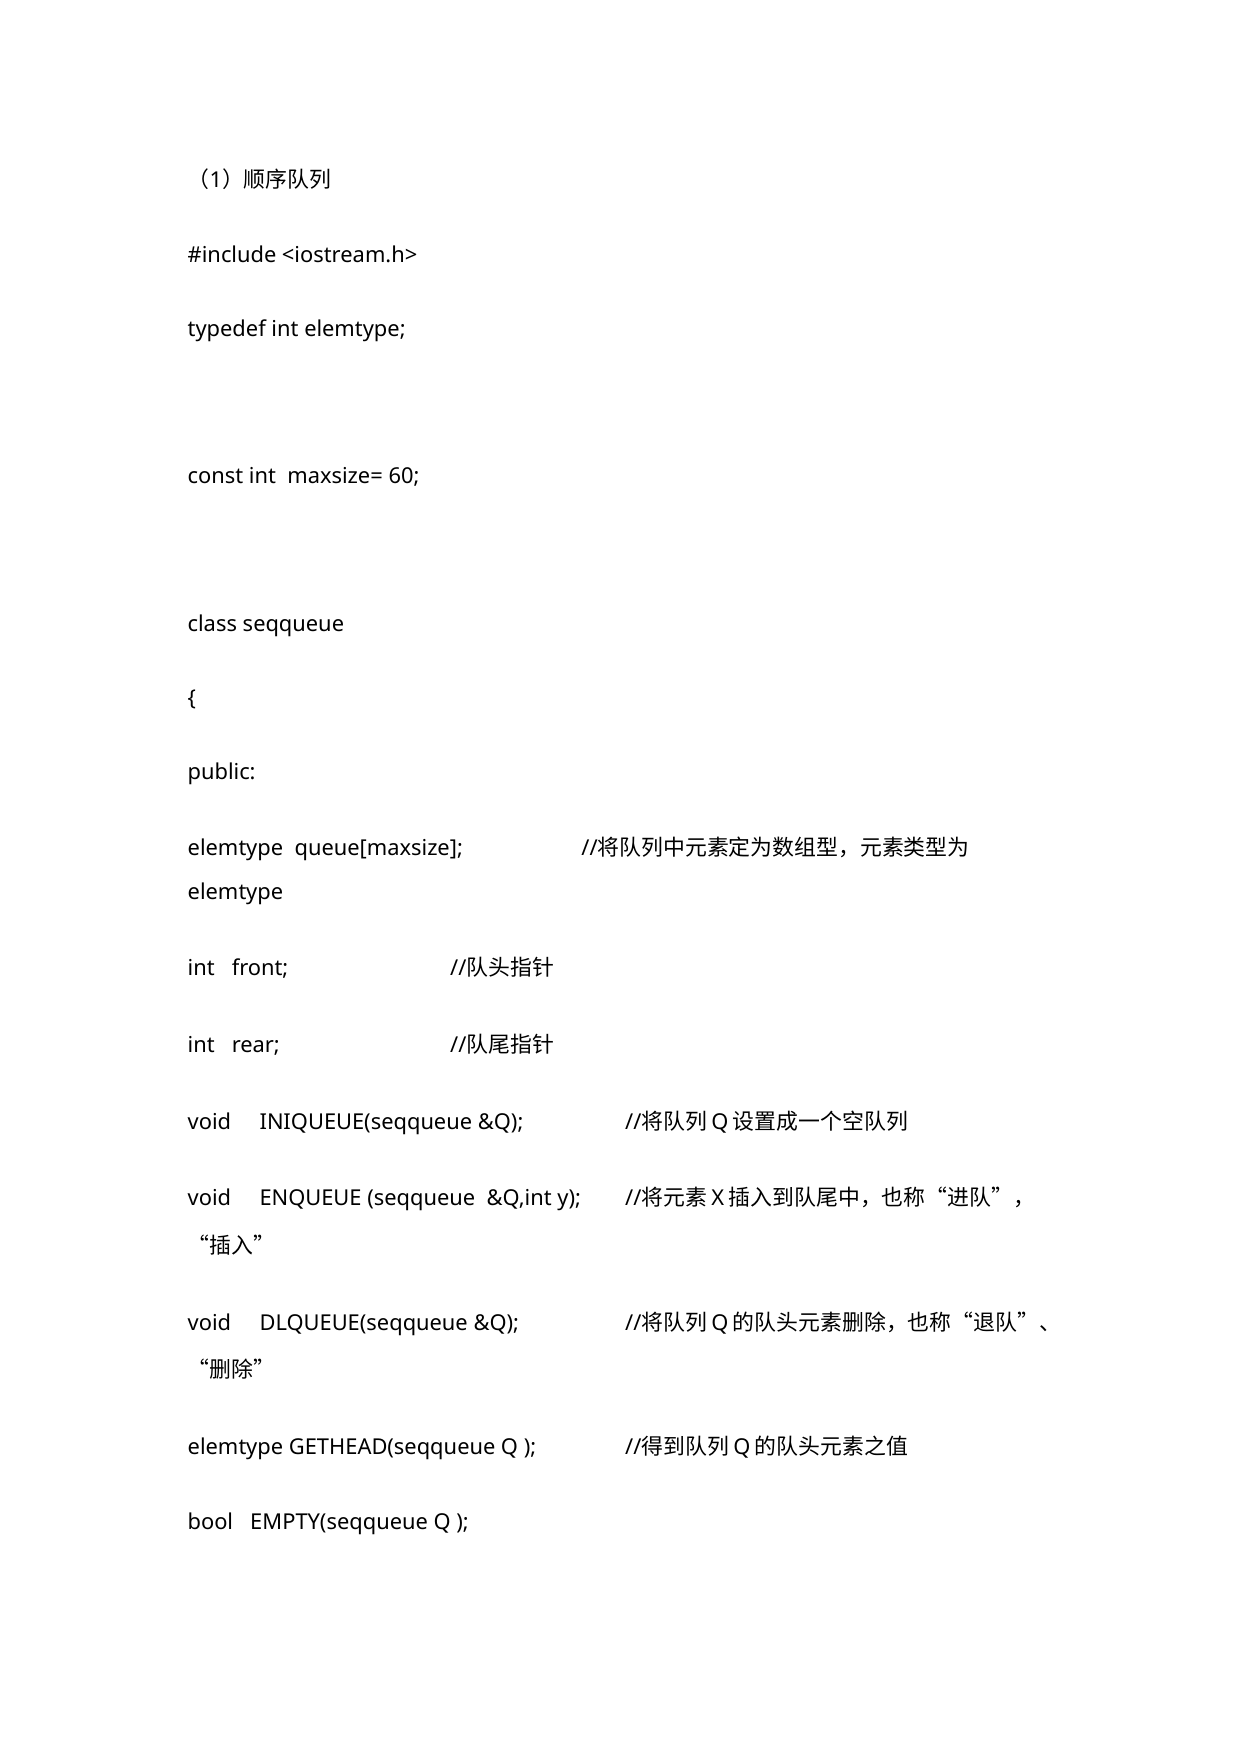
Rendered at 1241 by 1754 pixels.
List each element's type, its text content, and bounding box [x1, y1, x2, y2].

text bool EMPTY(seqqueue Q ); [187, 1506, 1053, 1536]
text void INIQUEUE(seqqueue &Q); //将队列Q设置成一个空队列 [187, 1104, 1053, 1135]
text elemtype queue[maxsize]; //将队列中元素定为数组型，元素类型为elemtype [187, 829, 1053, 906]
text int front; //队头指针 [187, 950, 1053, 982]
text const int maxsize= 60; [187, 460, 1053, 490]
text （1）顺序队列 [187, 162, 1053, 194]
text void ENQUEUE (seqqueue &Q,int y); //将元素X插入到队尾中，也称“进队”，“插入” [187, 1180, 1053, 1260]
text void DLQUEUE(seqqueue &Q); //将队列Q的队头元素删除，也称“退队”、“删除” [187, 1305, 1053, 1384]
text { [187, 682, 1053, 712]
text typedef int elemtype; [187, 313, 1053, 342]
text int rear; //队尾指针 [187, 1027, 1053, 1059]
text elemtype GETHEAD(seqqueue Q ); //得到队列Q的队头元素之值 [187, 1429, 1053, 1461]
text public: [187, 756, 1053, 786]
text #include <iostream.h> [187, 239, 1053, 268]
text class seqqueue [187, 608, 1053, 638]
